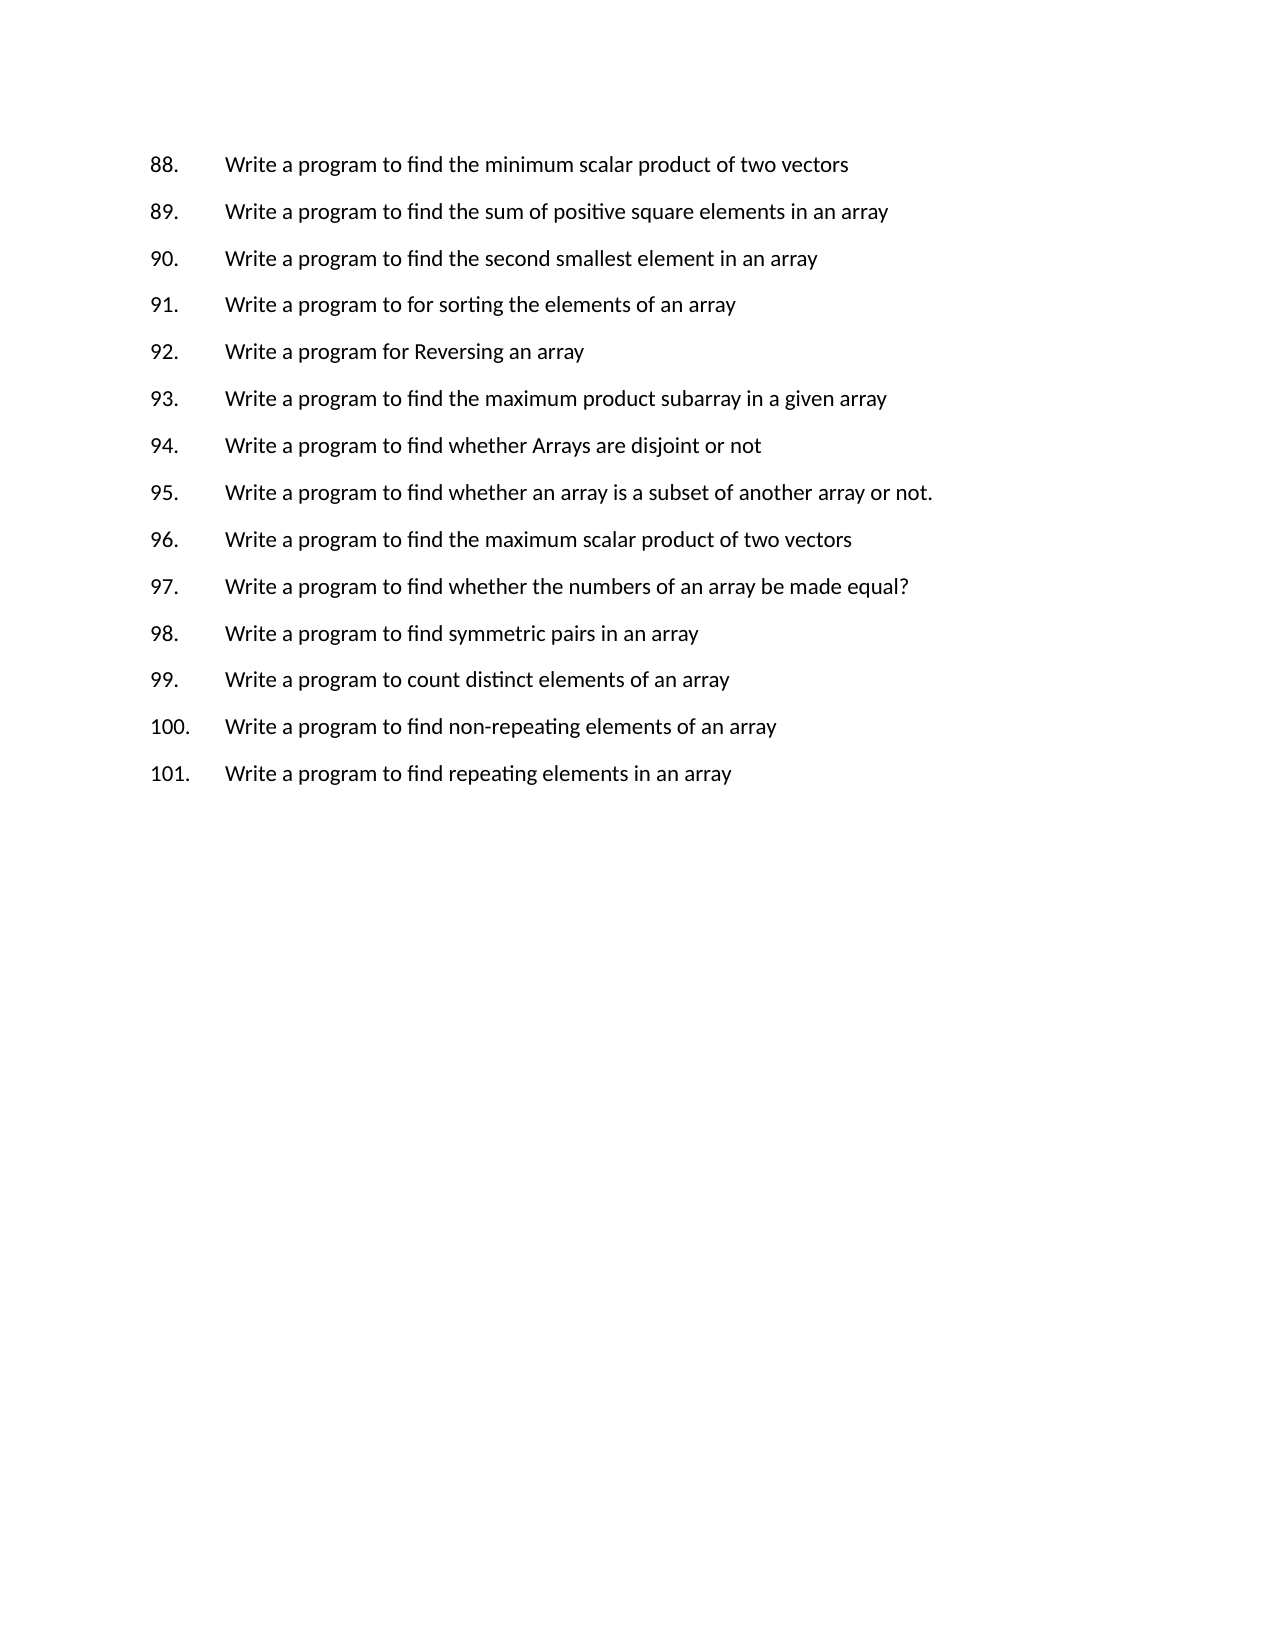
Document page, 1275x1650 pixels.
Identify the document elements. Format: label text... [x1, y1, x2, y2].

text 93. Write a program to find the maximum product subarray in a given array [150, 384, 1125, 412]
text 94. Write a program to find whether Arrays are disjoint or not [150, 431, 1125, 459]
text 91. Write a program to for sorting the elements of an array [150, 291, 1125, 319]
text 97. Write a program to find whether the numbers of an array be made equal? [150, 572, 1125, 600]
text 92. Write a program for Reversing an array [150, 337, 1125, 366]
text 90. Write a program to find the second smallest element in an array [150, 244, 1125, 272]
text 95. Write a program to find whether an array is a subset of another array or not. [150, 478, 1125, 506]
text 99. Write a program to count distinct elements of an array [150, 666, 1125, 694]
text 88. Write a program to find the minimum scalar product of two vectors [150, 150, 1125, 178]
text 98. Write a program to find symmetric pairs in an array [150, 619, 1125, 647]
text 89. Write a program to find the sum of positive square elements in an array [150, 197, 1125, 225]
text 100. Write a program to find non-repeating elements of an array [150, 712, 1125, 741]
text 101. Write a program to find repeating elements in an array [150, 759, 1125, 787]
text 96. Write a program to find the maximum scalar product of two vectors [150, 525, 1125, 553]
